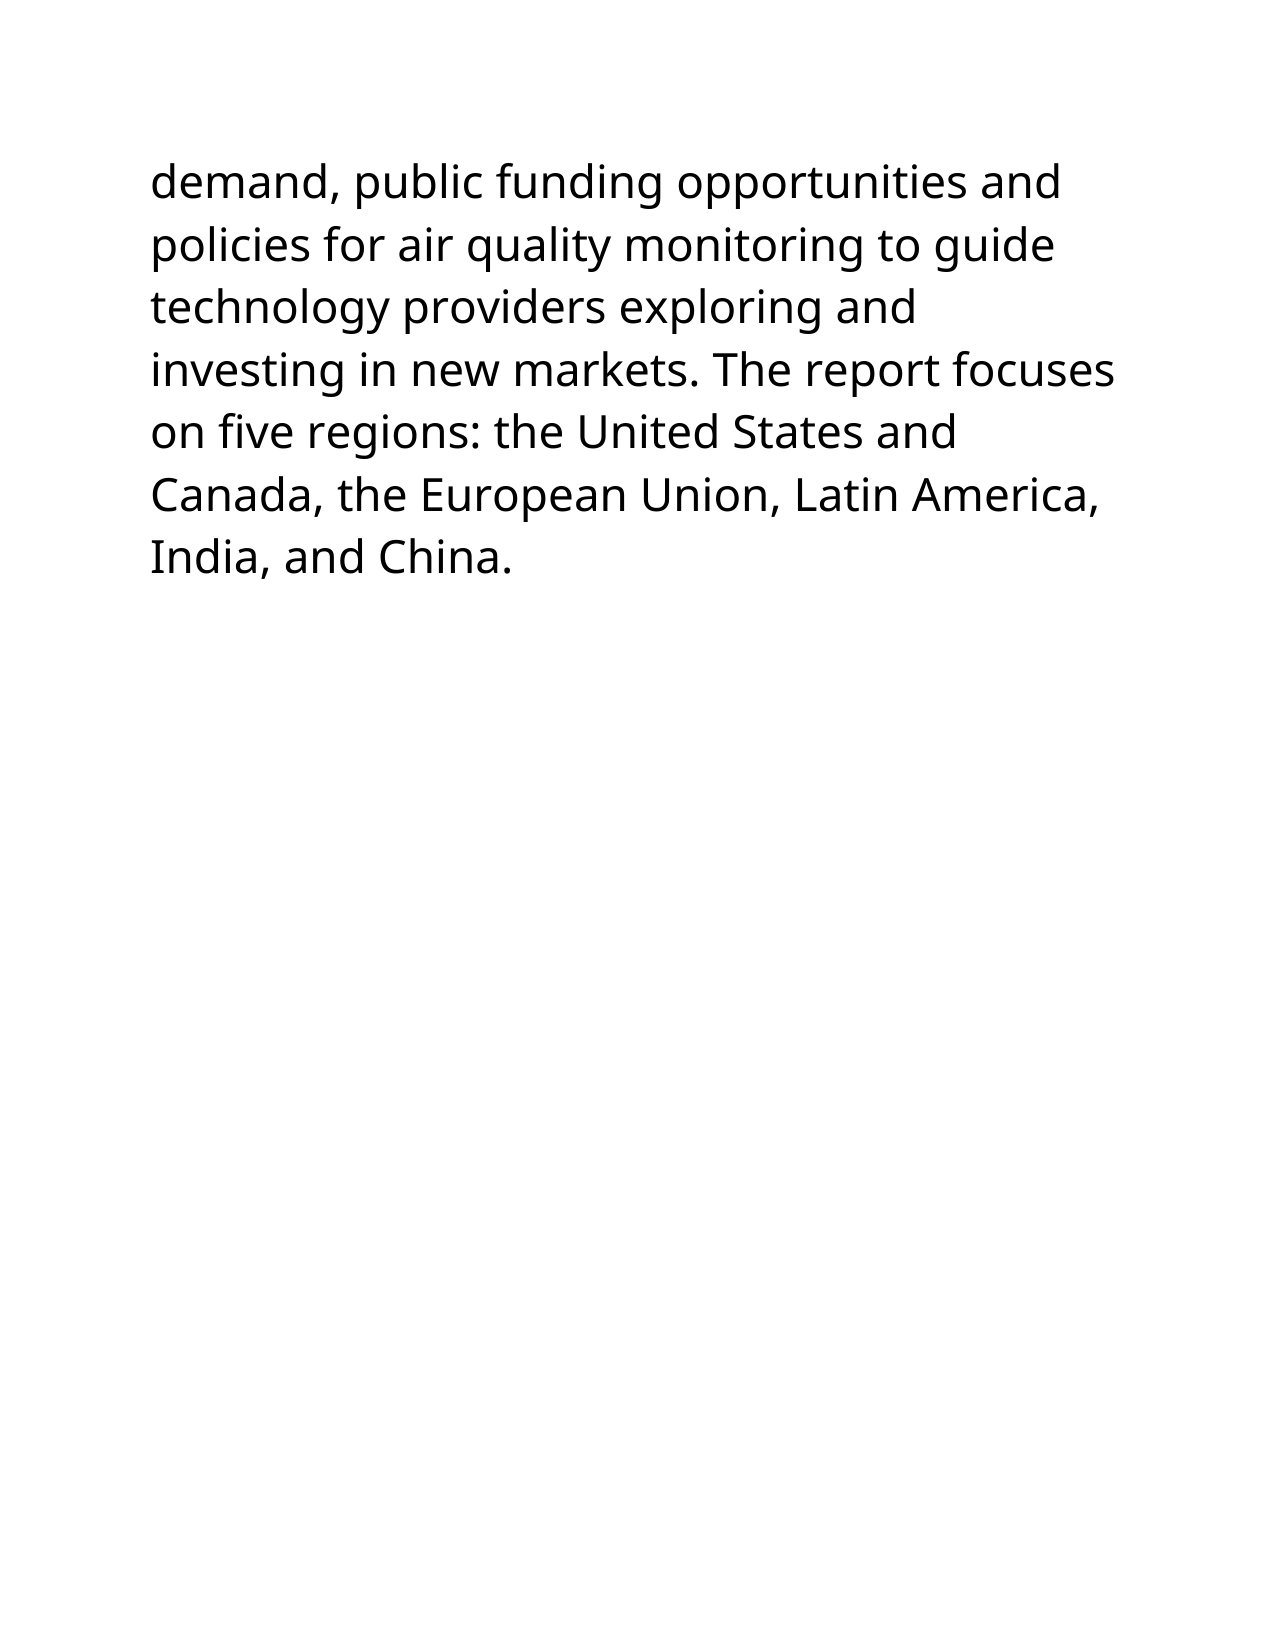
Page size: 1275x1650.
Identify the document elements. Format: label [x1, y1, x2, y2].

text [150, 150, 1125, 587]
